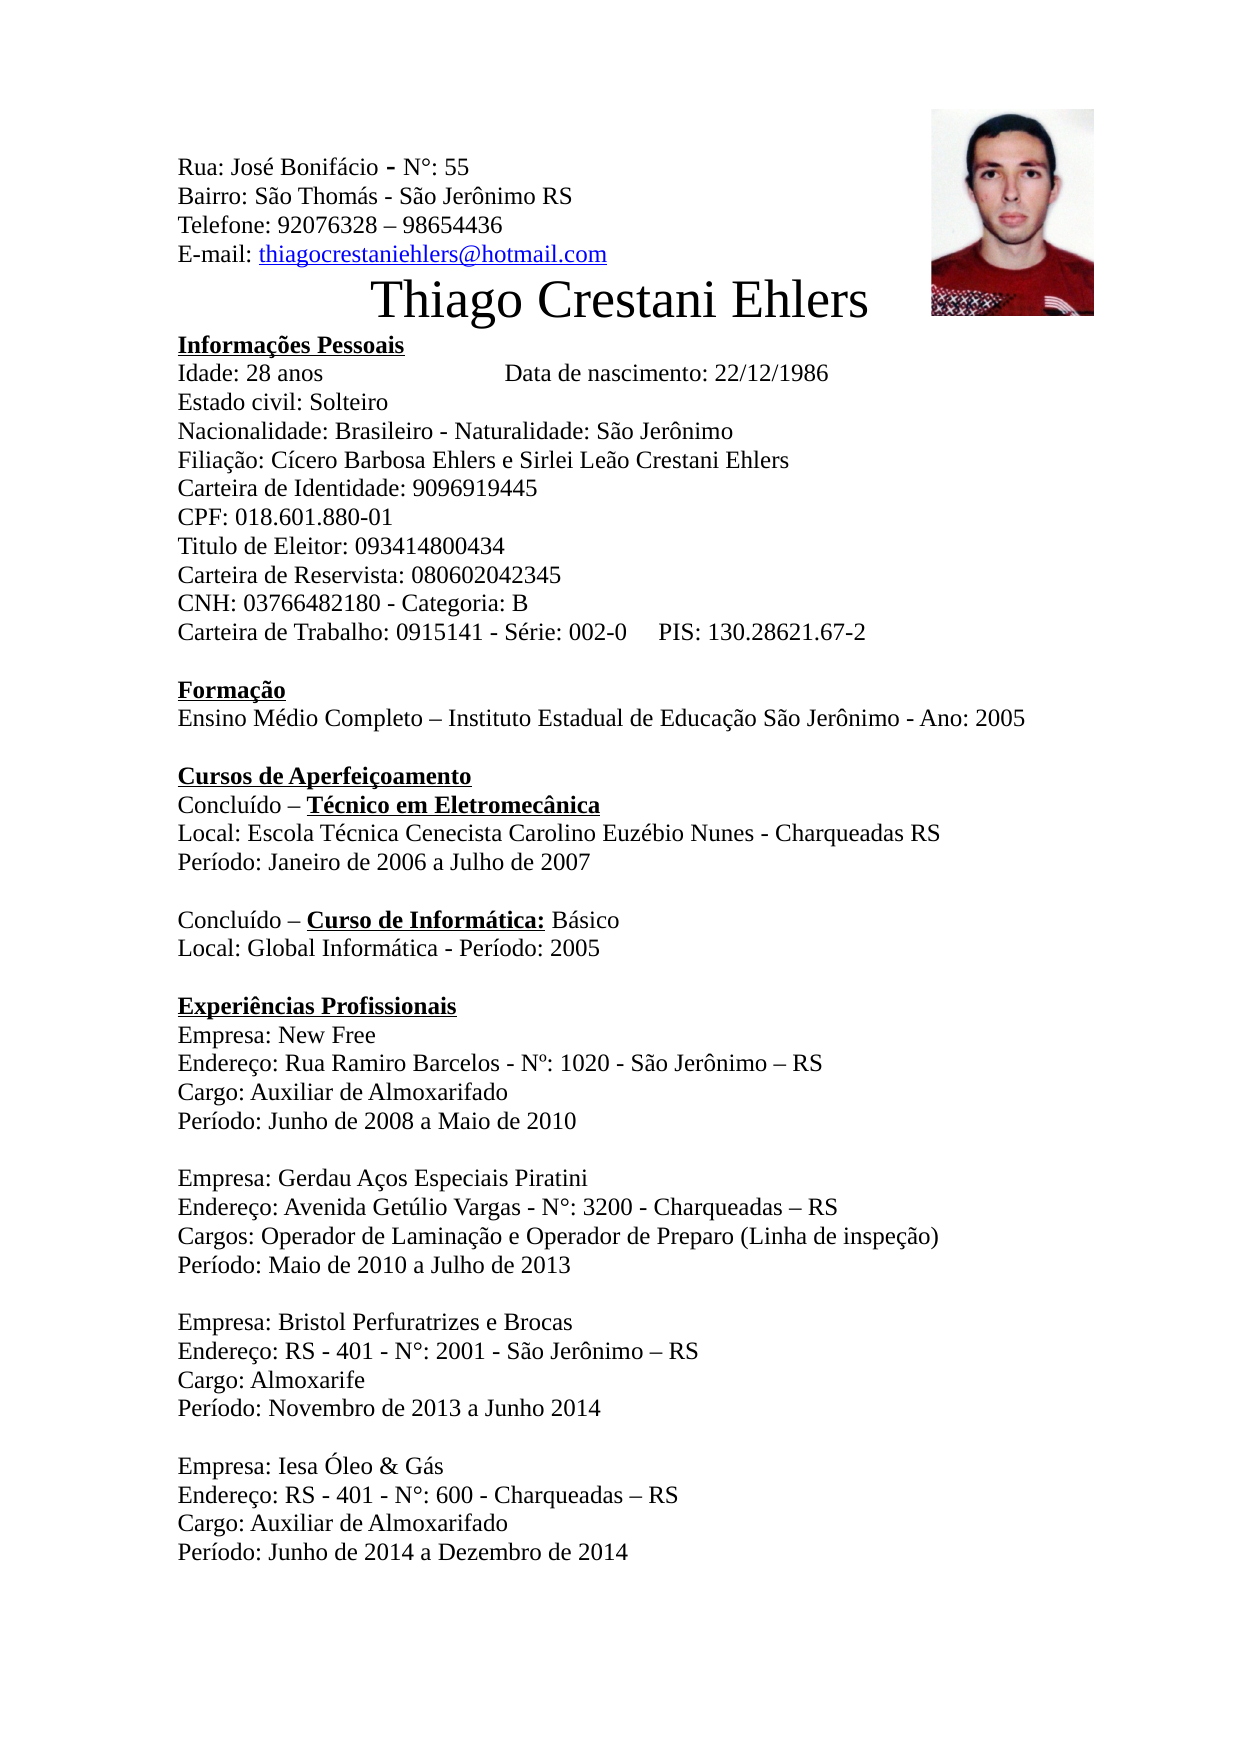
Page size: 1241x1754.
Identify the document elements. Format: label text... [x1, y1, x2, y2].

text Thiago Crestani Ehlers [177, 267, 1063, 330]
text Nacionalidade: Brasileiro - Naturalidade: São Jerônimo [177, 416, 1063, 445]
text Empresa: Bristol Perfuratrizes e Brocas [177, 1307, 1063, 1336]
text Cargo: Auxiliar de Almoxarifado [177, 1077, 1063, 1106]
text Concluído – Curso de Informática: Básico [177, 905, 1063, 933]
text Idade: 28 anos Data de nascimento: 22/12/1986 [177, 358, 1063, 387]
text Empresa: Gerdau Aços Especiais Piratini [177, 1163, 1063, 1192]
text E-mail: thiagocrestaniehlers@hotmail.com [177, 239, 1063, 267]
text Endereço: RS - 401 - N°: 600 - Charqueadas – RS [177, 1480, 1063, 1508]
text Endereço: Rua Ramiro Barcelos - Nº: 1020 - São Jerônimo – RS [177, 1048, 1063, 1077]
text Telefone: 92076328 – 98654436 [177, 210, 1063, 239]
text Concluído – Técnico em Eletromecânica [177, 790, 1063, 818]
picture [931, 109, 1094, 316]
text Experiências Profissionais [177, 991, 1063, 1020]
text Empresa: Iesa Óleo & Gás [177, 1451, 1063, 1480]
text Cargo: Almoxarife [177, 1365, 1063, 1393]
text Formação [177, 675, 1063, 703]
text Estado civil: Solteiro [177, 387, 1063, 416]
text Ensino Médio Completo – Instituto Estadual de Educação São Jerônimo - Ano: 2005 [177, 703, 1063, 732]
text CPF: 018.601.880-01 [177, 502, 1063, 531]
text Período: Junho de 2014 a Dezembro de 2014 [177, 1537, 1063, 1566]
text Local: Escola Técnica Cenecista Carolino Euzébio Nunes - Charqueadas RS [177, 818, 1063, 847]
text Período: Novembro de 2013 a Junho 2014 [177, 1393, 1063, 1422]
text Filiação: Cícero Barbosa Ehlers e Sirlei Leão Crestani Ehlers [177, 445, 1063, 473]
text Cursos de Aperfeiçoamento [177, 761, 1063, 790]
text Cargo: Auxiliar de Almoxarifado [177, 1508, 1063, 1537]
text Cargos: Operador de Laminação e Operador de Preparo (Linha de inspeção) [177, 1221, 1063, 1250]
text Carteira de Identidade: 9096919445 [177, 473, 1063, 502]
text CNH: 03766482180 - Categoria: B [177, 588, 1063, 617]
text Período: Janeiro de 2006 a Julho de 2007 [177, 847, 1063, 876]
text Carteira de Trabalho: 0915141 - Série: 002-0 PIS: 130.28621.67-2 [177, 617, 1063, 646]
text Informações Pessoais [177, 330, 1063, 358]
text Período: Maio de 2010 a Julho de 2013 [177, 1250, 1063, 1278]
text Endereço: Avenida Getúlio Vargas - N°: 3200 - Charqueadas – RS [177, 1192, 1063, 1221]
text Endereço: RS - 401 - N°: 2001 - São Jerônimo – RS [177, 1336, 1063, 1365]
text Rua: José Bonifácio - N°: 55 [177, 148, 1063, 181]
text Bairro: São Thomás - São Jerônimo RS [177, 181, 1063, 210]
text Carteira de Reservista: 080602042345 [177, 560, 1063, 588]
text Empresa: New Free [177, 1020, 1063, 1048]
text Titulo de Eleitor: 093414800434 [177, 531, 1063, 560]
text Período: Junho de 2008 a Maio de 2010 [177, 1106, 1063, 1135]
text Local: Global Informática - Período: 2005 [177, 933, 1063, 962]
